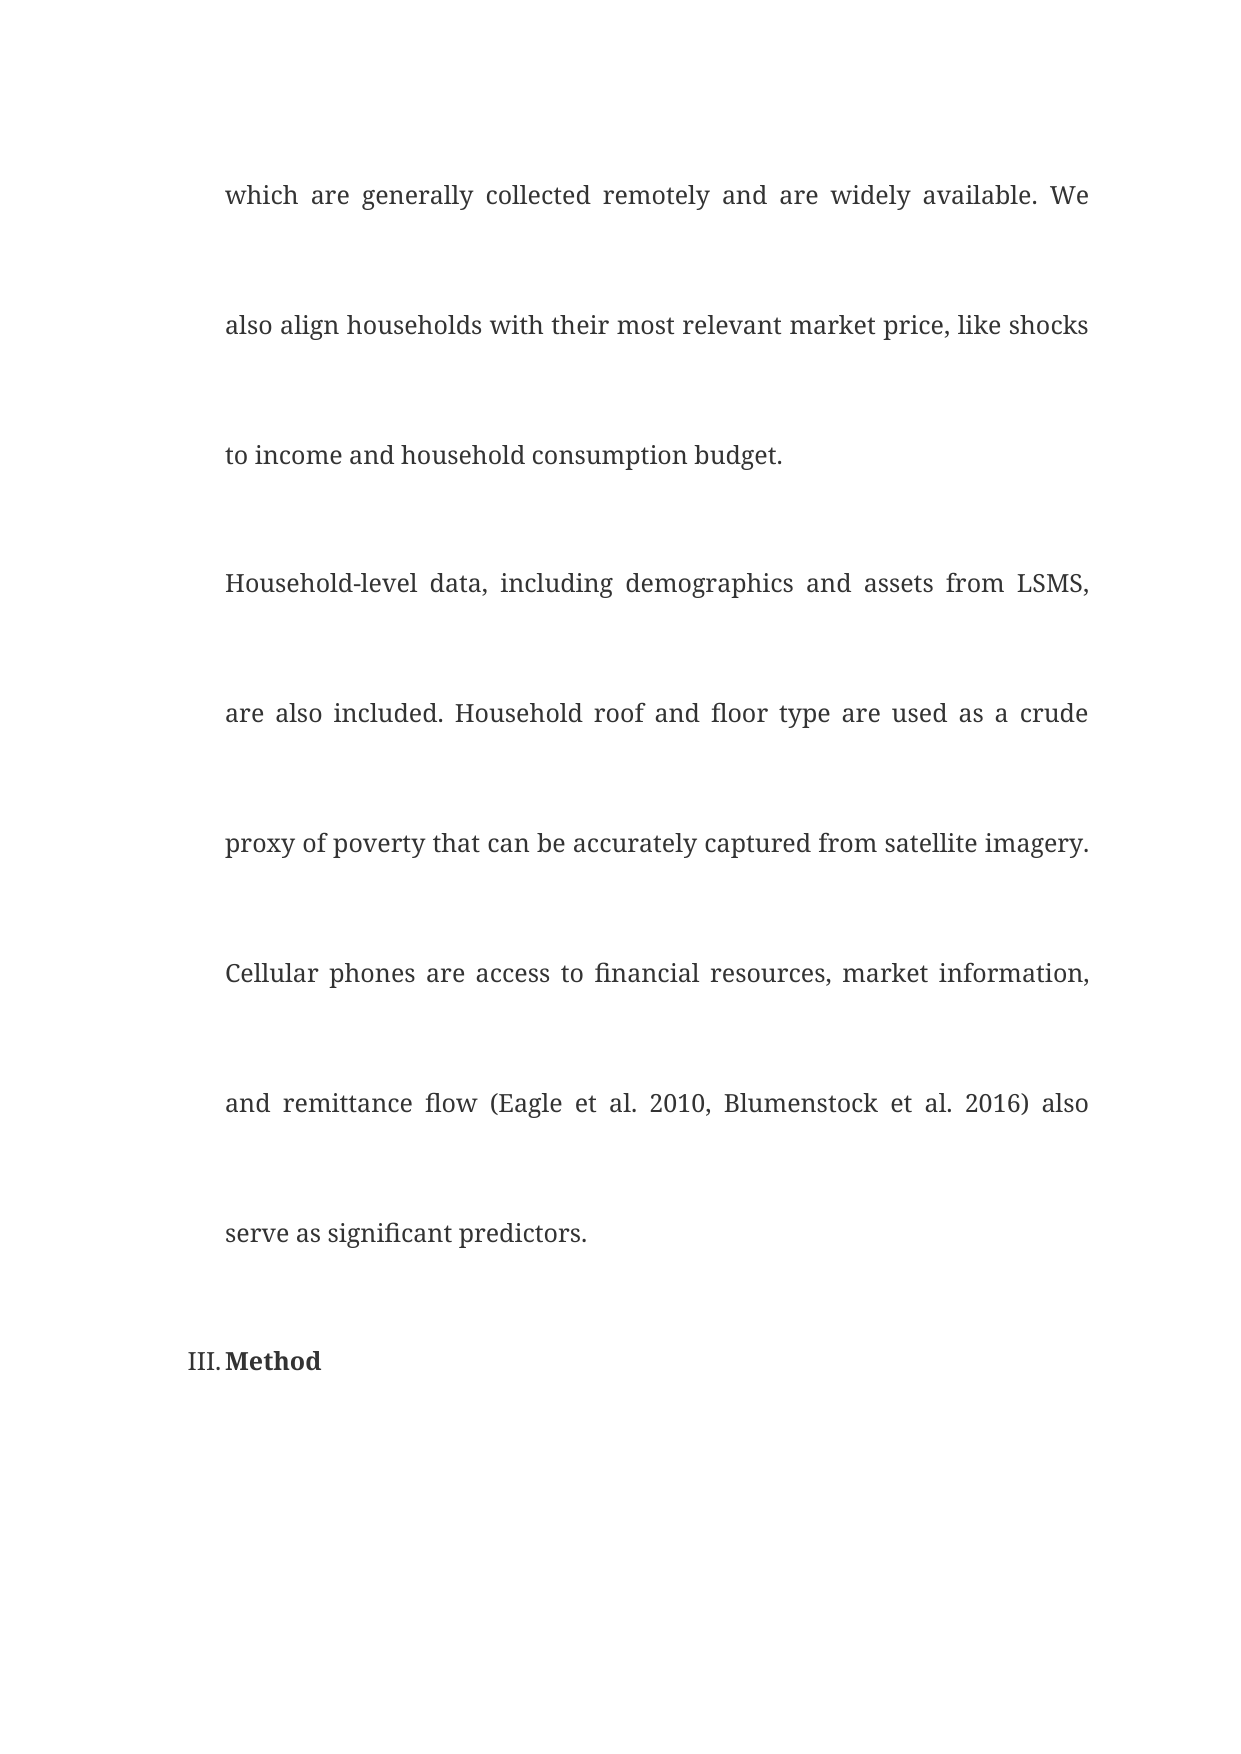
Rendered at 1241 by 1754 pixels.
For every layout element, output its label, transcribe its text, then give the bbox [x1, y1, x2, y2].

list Method [187, 1328, 1090, 1393]
list Household-level data, including demographics and assets from LSMS, are also included. Household roof and floor type are used as a crude proxy of poverty that can be accurately captured from satellite imagery. Cellular phones are access to financial resources, market information, and remittance flow (Eagle et al. 2010, Blumenstock et al. 2016) also serve as significant predictors. [225, 550, 1090, 1265]
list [225, 162, 1090, 487]
